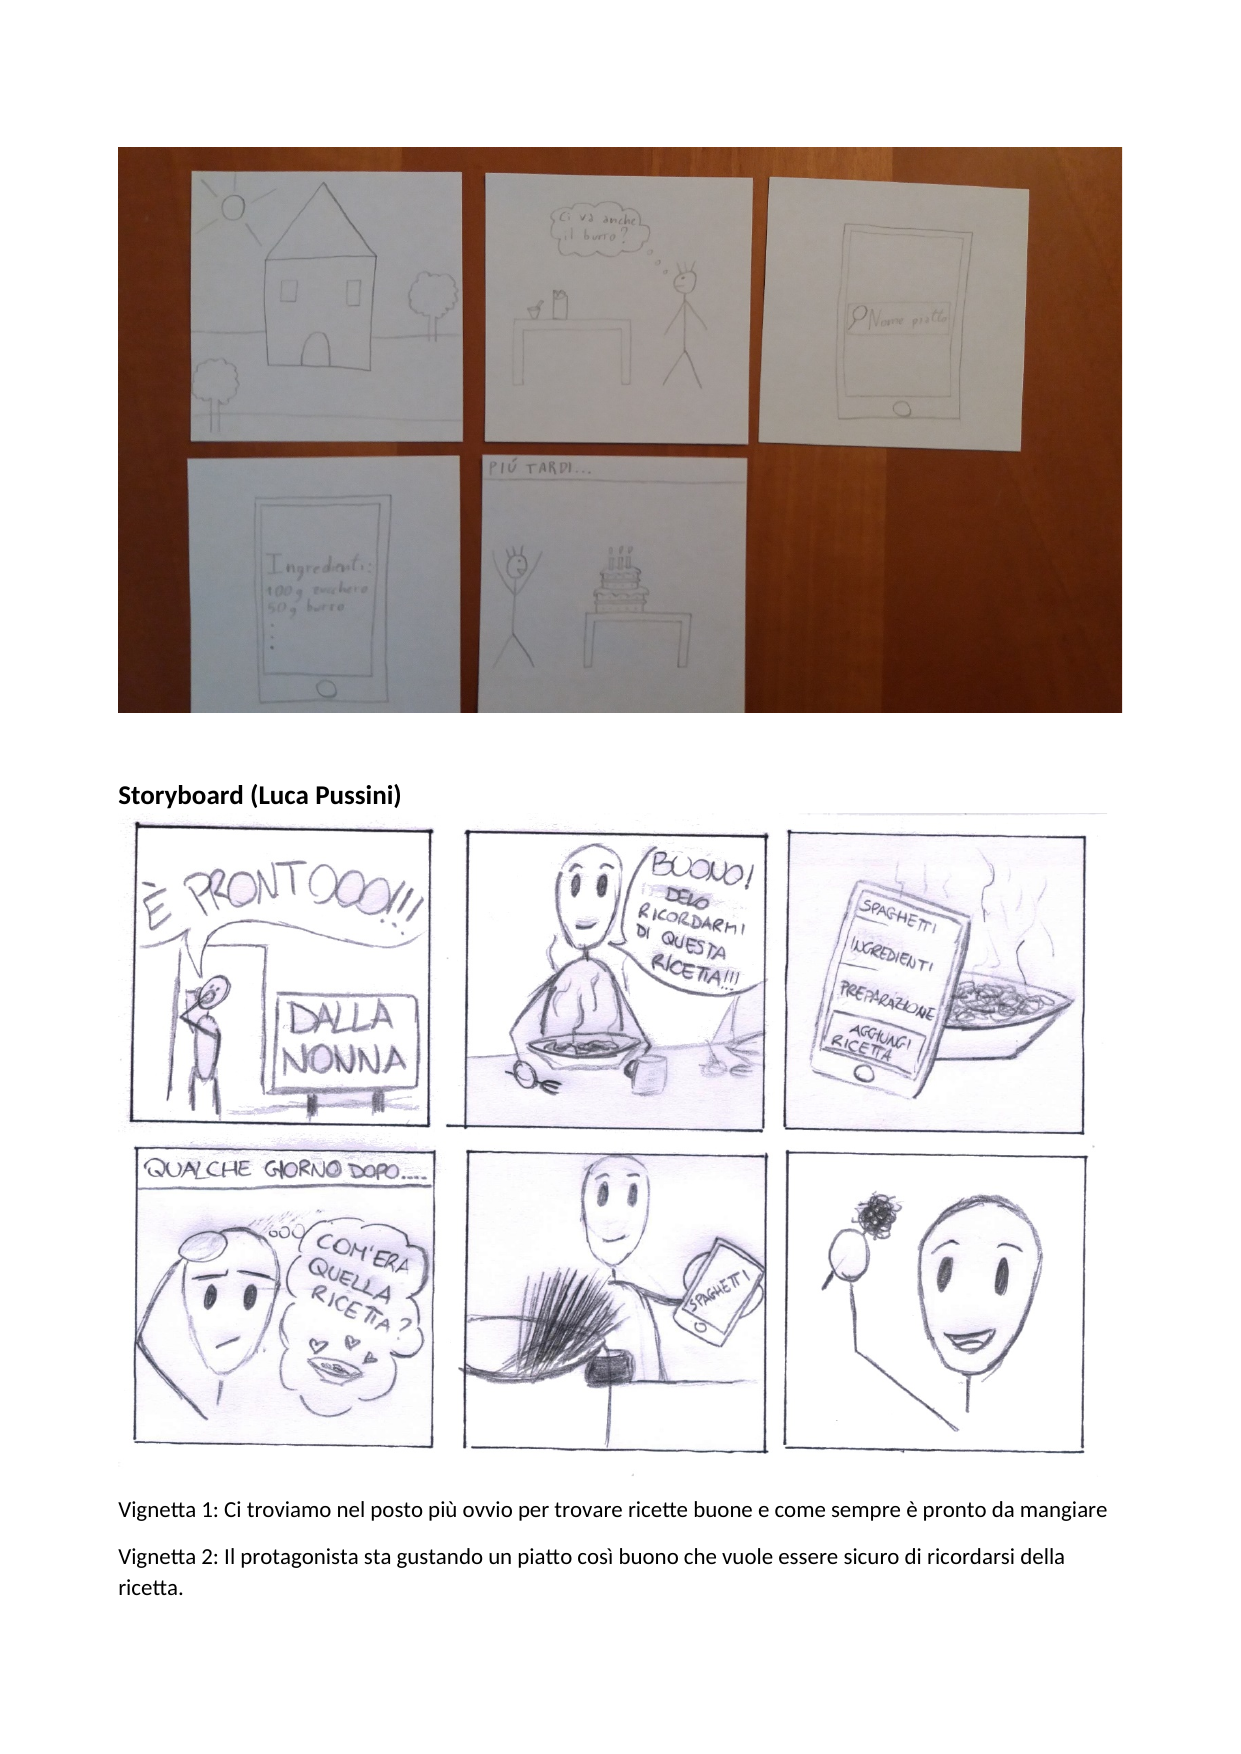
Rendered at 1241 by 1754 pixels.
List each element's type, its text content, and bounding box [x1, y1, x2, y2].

text Vignetta 1: Ci troviamo nel posto più ovvio per trovare ricette buone e come sempre è pronto da mangiare [118, 1496, 1122, 1523]
picture [118, 813, 1108, 1477]
picture [118, 147, 1123, 713]
subtitle Storyboard (Luca Pussini) [118, 778, 1122, 811]
text Vignetta 2: Il protagonista sta gustando un piatto così buono che vuole essere sicuro di ricordarsi della ricetta. [118, 1542, 1122, 1601]
